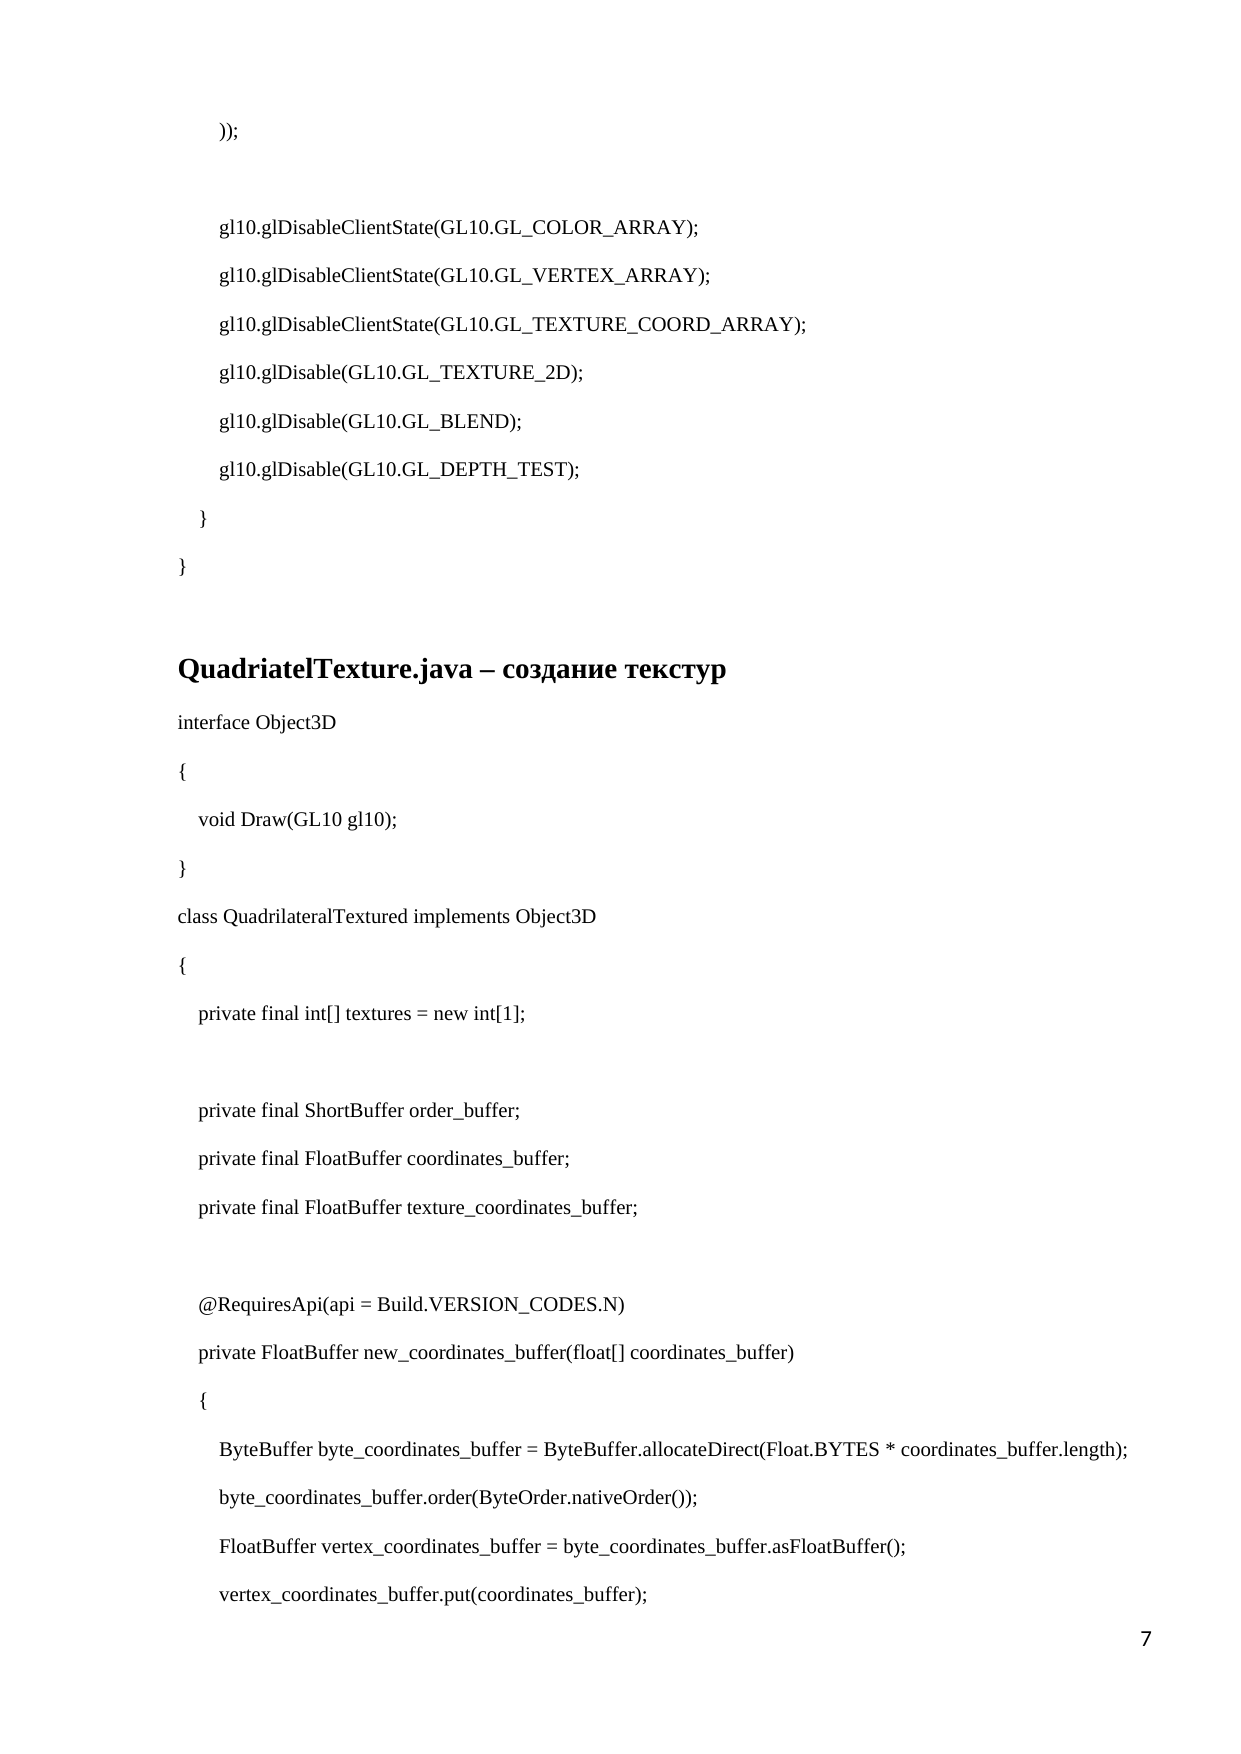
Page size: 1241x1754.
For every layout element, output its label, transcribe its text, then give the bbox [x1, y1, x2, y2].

text { [177, 759, 1152, 783]
text ByteBuffer byte_coordinates_buffer = ByteBuffer.allocateDirect(Float.BYTES * coordinates_buffer.length); [177, 1437, 1152, 1461]
text @RequiresApi(api = Build.VERSION_CODES.N) [177, 1292, 1152, 1316]
text gl10.glDisableClientState(GL10.GL_COLOR_ARRAY); [177, 215, 1152, 239]
text interface Object3D [177, 710, 1152, 734]
text private final ShortBuffer order_buffer; [177, 1098, 1152, 1122]
text byte_coordinates_buffer.order(ByteOrder.nativeOrder()); [177, 1485, 1152, 1509]
text } [177, 554, 1152, 578]
text } [177, 506, 1152, 530]
text gl10.glDisable(GL10.GL_DEPTH_TEST); [177, 457, 1152, 481]
text private FloatBuffer new_coordinates_buffer(float[] coordinates_buffer) [177, 1340, 1152, 1364]
text private final int[] textures = new int[1]; [177, 1001, 1152, 1025]
text } [177, 856, 1152, 880]
text private final FloatBuffer coordinates_buffer; [177, 1146, 1152, 1170]
text void Draw(GL10 gl10); [177, 807, 1152, 831]
text vertex_coordinates_buffer.put(coordinates_buffer); [177, 1582, 1152, 1606]
text gl10.glDisableClientState(GL10.GL_TEXTURE_COORD_ARRAY); [177, 312, 1152, 336]
text )); [177, 118, 1152, 142]
text FloatBuffer vertex_coordinates_buffer = byte_coordinates_buffer.asFloatBuffer(); [177, 1534, 1152, 1558]
text gl10.glDisableClientState(GL10.GL_VERTEX_ARRAY); [177, 263, 1152, 287]
text { [177, 1388, 1152, 1412]
text QuadriatelTexture.java – создание текстур [177, 651, 1152, 684]
text gl10.glDisable(GL10.GL_BLEND); [177, 409, 1152, 433]
text class QuadrilateralTextured implements Object3D [177, 904, 1152, 928]
text { [177, 952, 1152, 977]
text private final FloatBuffer texture_coordinates_buffer; [177, 1195, 1152, 1219]
text gl10.glDisable(GL10.GL_TEXTURE_2D); [177, 360, 1152, 384]
